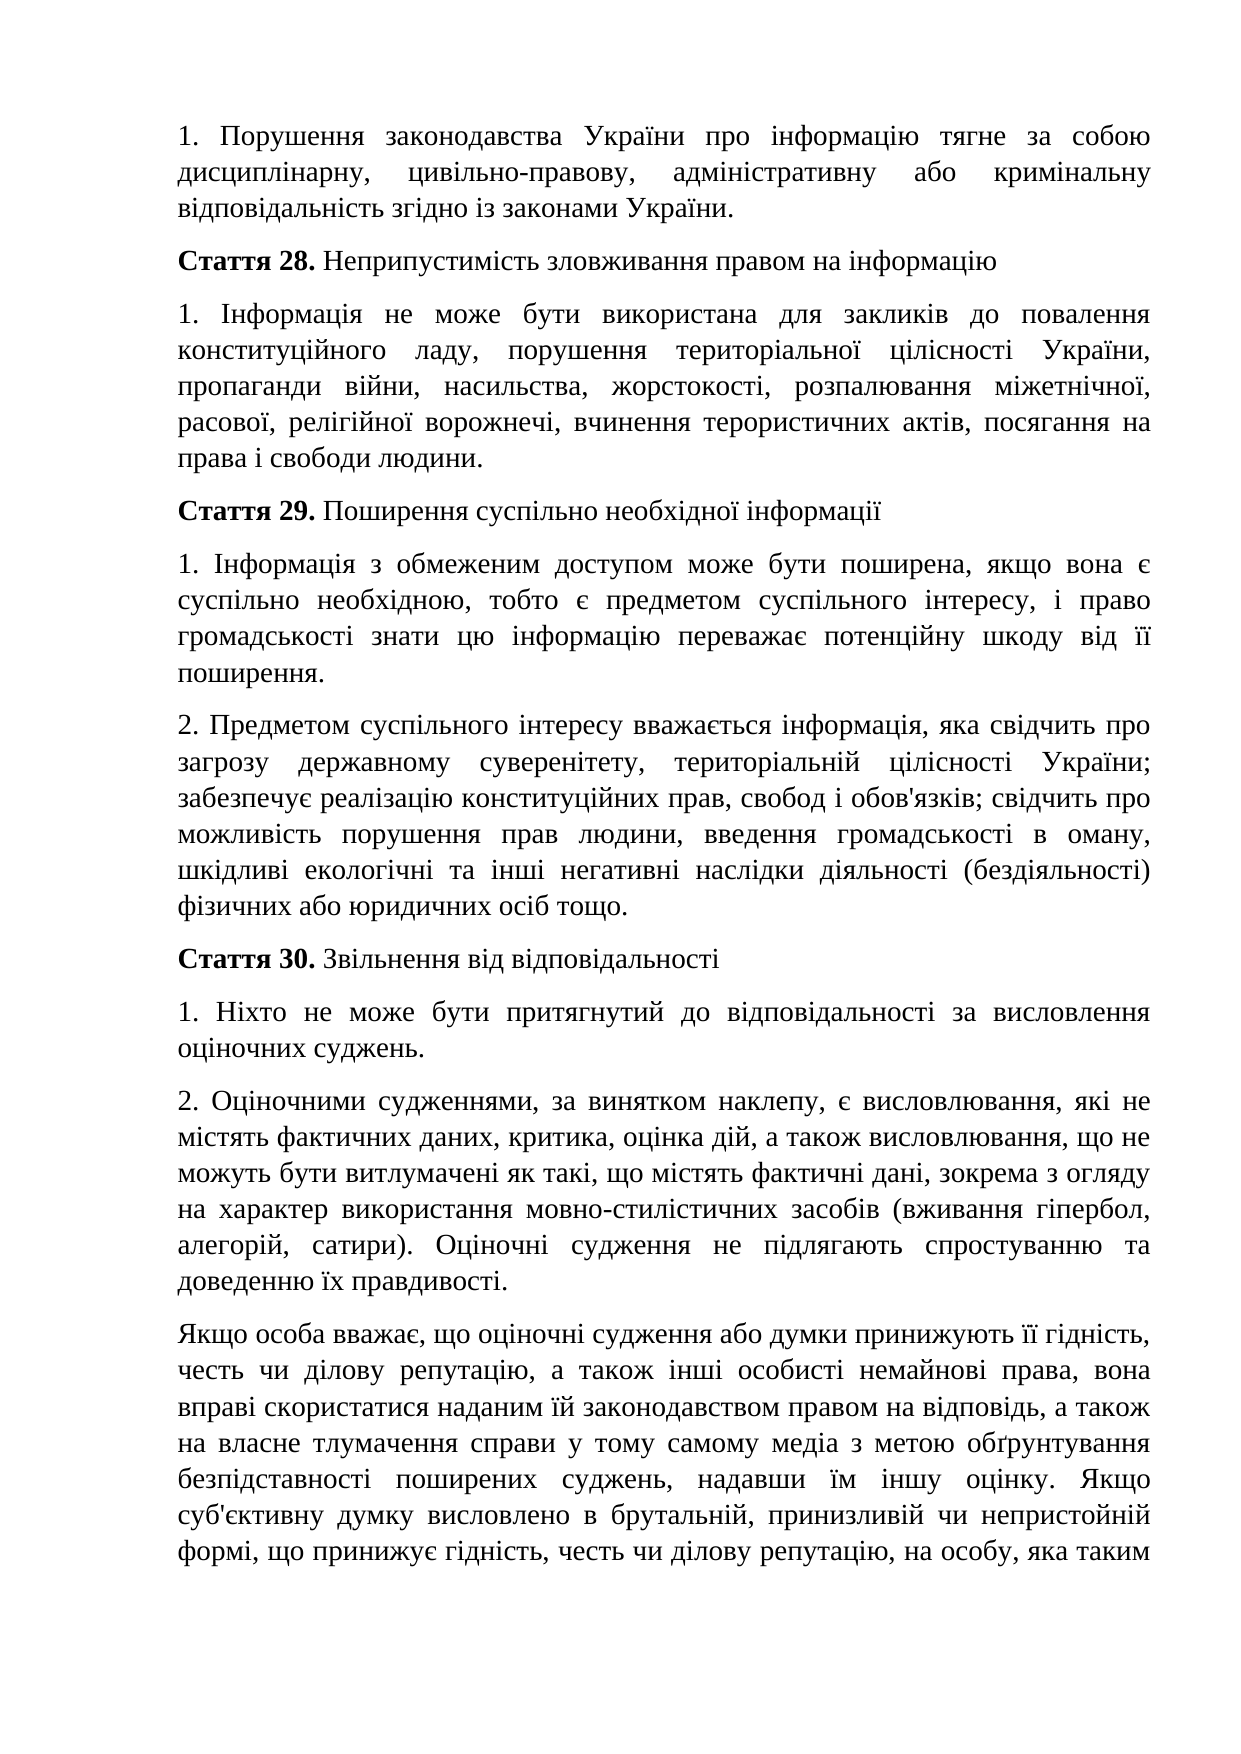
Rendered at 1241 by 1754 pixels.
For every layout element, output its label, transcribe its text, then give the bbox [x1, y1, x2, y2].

text 1. Інформація не може бути використана для закликів до повалення конституційного ладу, порушення територіальної цілісності України, пропаганди війни, насильства, жорстокості, розпалювання міжетнічної, расової, релігійної ворожнечі, вчинення терористичних актів, посягання на права і свободи людини. [177, 296, 1152, 474]
text Стаття 30. Звільнення від відповідальності [177, 941, 1152, 974]
text 2. Оціночними судженнями, за винятком наклепу, є висловлювання, які не містять фактичних даних, критика, оцінка дій, а також висловлювання, що не можуть бути витлумачені як такі, що містять фактичні дані, зокрема з огляду на характер використання мовно-стилістичних засобів (вживання гіпербол, алегорій, сатири). Оціночні судження не підлягають спростуванню та доведенню їх правдивості. [177, 1083, 1152, 1297]
text Стаття 29. Поширення суспільно необхідної інформації [177, 493, 1152, 527]
text 1. Ніхто не може бути притягнутий до відповідальності за висловлення оціночних суджень. [177, 994, 1152, 1063]
text 2. Предметом суспільного інтересу вважається інформація, яка свідчить про загрозу державному суверенітету, територіальній цілісності України; забезпечує реалізацію конституційних прав, свобод і обов'язків; свідчить про можливість порушення прав людини, введення громадськості в оману, шкідливі екологічні та інші негативні наслідки діяльності (бездіяльності) фізичних або юридичних осіб тощо. [177, 707, 1152, 922]
text 1. Порушення законодавства України про інформацію тягне за собою дисциплінарну, цивільно-правову, адміністративну або кримінальну відповідальність згідно із законами України. [177, 118, 1152, 224]
text Стаття 28. Неприпустимість зловживання правом на інформацію [177, 243, 1152, 277]
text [177, 1316, 1152, 1567]
text 1. Інформація з обмеженим доступом може бути поширена, якщо вона є суспільно необхідною, тобто є предметом суспільного інтересу, і право громадськості знати цю інформацію переважає потенційну шкоду від її поширення. [177, 546, 1152, 688]
